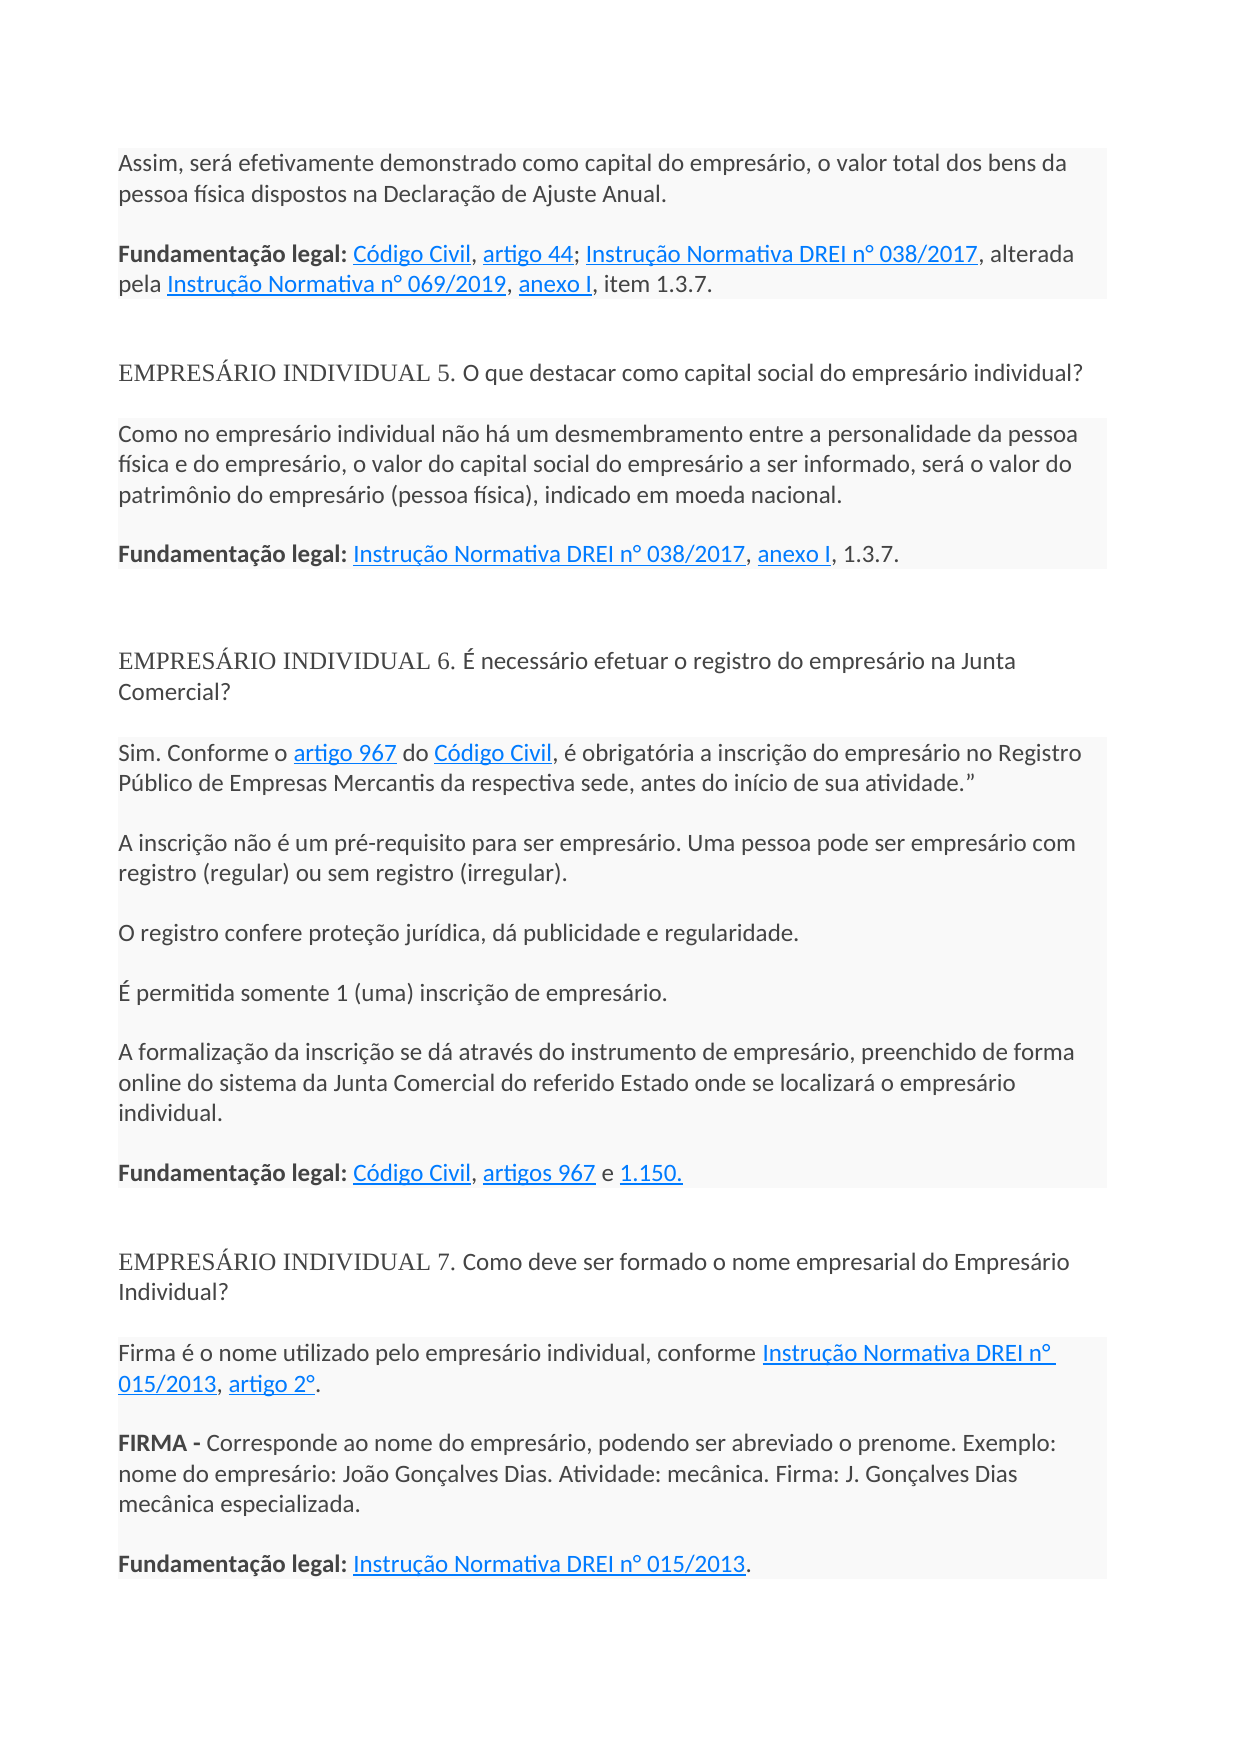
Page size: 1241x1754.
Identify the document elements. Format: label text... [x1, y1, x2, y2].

text EMPRESÁRIO INDIVIDUAL 5. O que destacar como capital social do empresário individual? [118, 357, 1107, 387]
text Assim, será efetivamente demonstrado como capital do empresário, o valor total dos bens da pessoa física dispostos na Declaração de Ajuste Anual. [118, 148, 1107, 209]
text EMPRESÁRIO INDIVIDUAL 6. É necessário efetuar o registro do empresário na Junta Comercial? [118, 645, 1107, 706]
text Sim. Conforme o artigo 967 do Código Civil, é obrigatória a inscrição do empresário no Registro Público de Empresas Mercantis da respectiva sede, antes do início de sua atividade.” [118, 737, 1107, 798]
text Como no empresário individual não há um desmembramento entre a personalidade da pessoa física e do empresário, o valor do capital social do empresário a ser informado, será o valor do patrimônio do empresário (pessoa física), indicado em moeda nacional. [118, 418, 1107, 509]
text EMPRESÁRIO INDIVIDUAL 7. Como deve ser formado o nome empresarial do Empresário Individual? [118, 1246, 1107, 1307]
text É permitida somente 1 (uma) inscrição de empresário. [118, 977, 1107, 1007]
text FIRMA - Corresponde ao nome do empresário, podendo ser abreviado o prenome. Exemplo: nome do empresário: João Gonçalves Dias. Atividade: mecânica. Firma: J. Gonçalves Dias mecânica especializada. [118, 1427, 1107, 1519]
text A inscrição não é um pré-requisito para ser empresário. Uma pessoa pode ser empresário com registro (regular) ou sem registro (irregular). [118, 827, 1107, 888]
text Fundamentação legal: Instrução Normativa DREI n° 038/2017, anexo I, 1.3.7. [118, 538, 1107, 569]
text O registro confere proteção jurídica, dá publicidade e regularidade. [118, 917, 1107, 948]
text A formalização da inscrição se dá através do instrumento de empresário, preenchido de forma online do sistema da Junta Comercial do referido Estado onde se localizará o empresário individual. [118, 1036, 1107, 1128]
text Fundamentação legal: Instrução Normativa DREI n° 015/2013. [118, 1548, 1107, 1579]
text Fundamentação legal: Código Civil, artigo 44; Instrução Normativa DREI n° 038/2017, alterada pela Instrução Normativa n° 069/2019, anexo I, item 1.3.7. [118, 238, 1107, 299]
text Firma é o nome utilizado pelo empresário individual, conforme Instrução Normativa DREI n° 015/2013, artigo 2°. [118, 1337, 1107, 1398]
text Fundamentação legal: Código Civil, artigos 967 e 1.150. [118, 1157, 1107, 1188]
